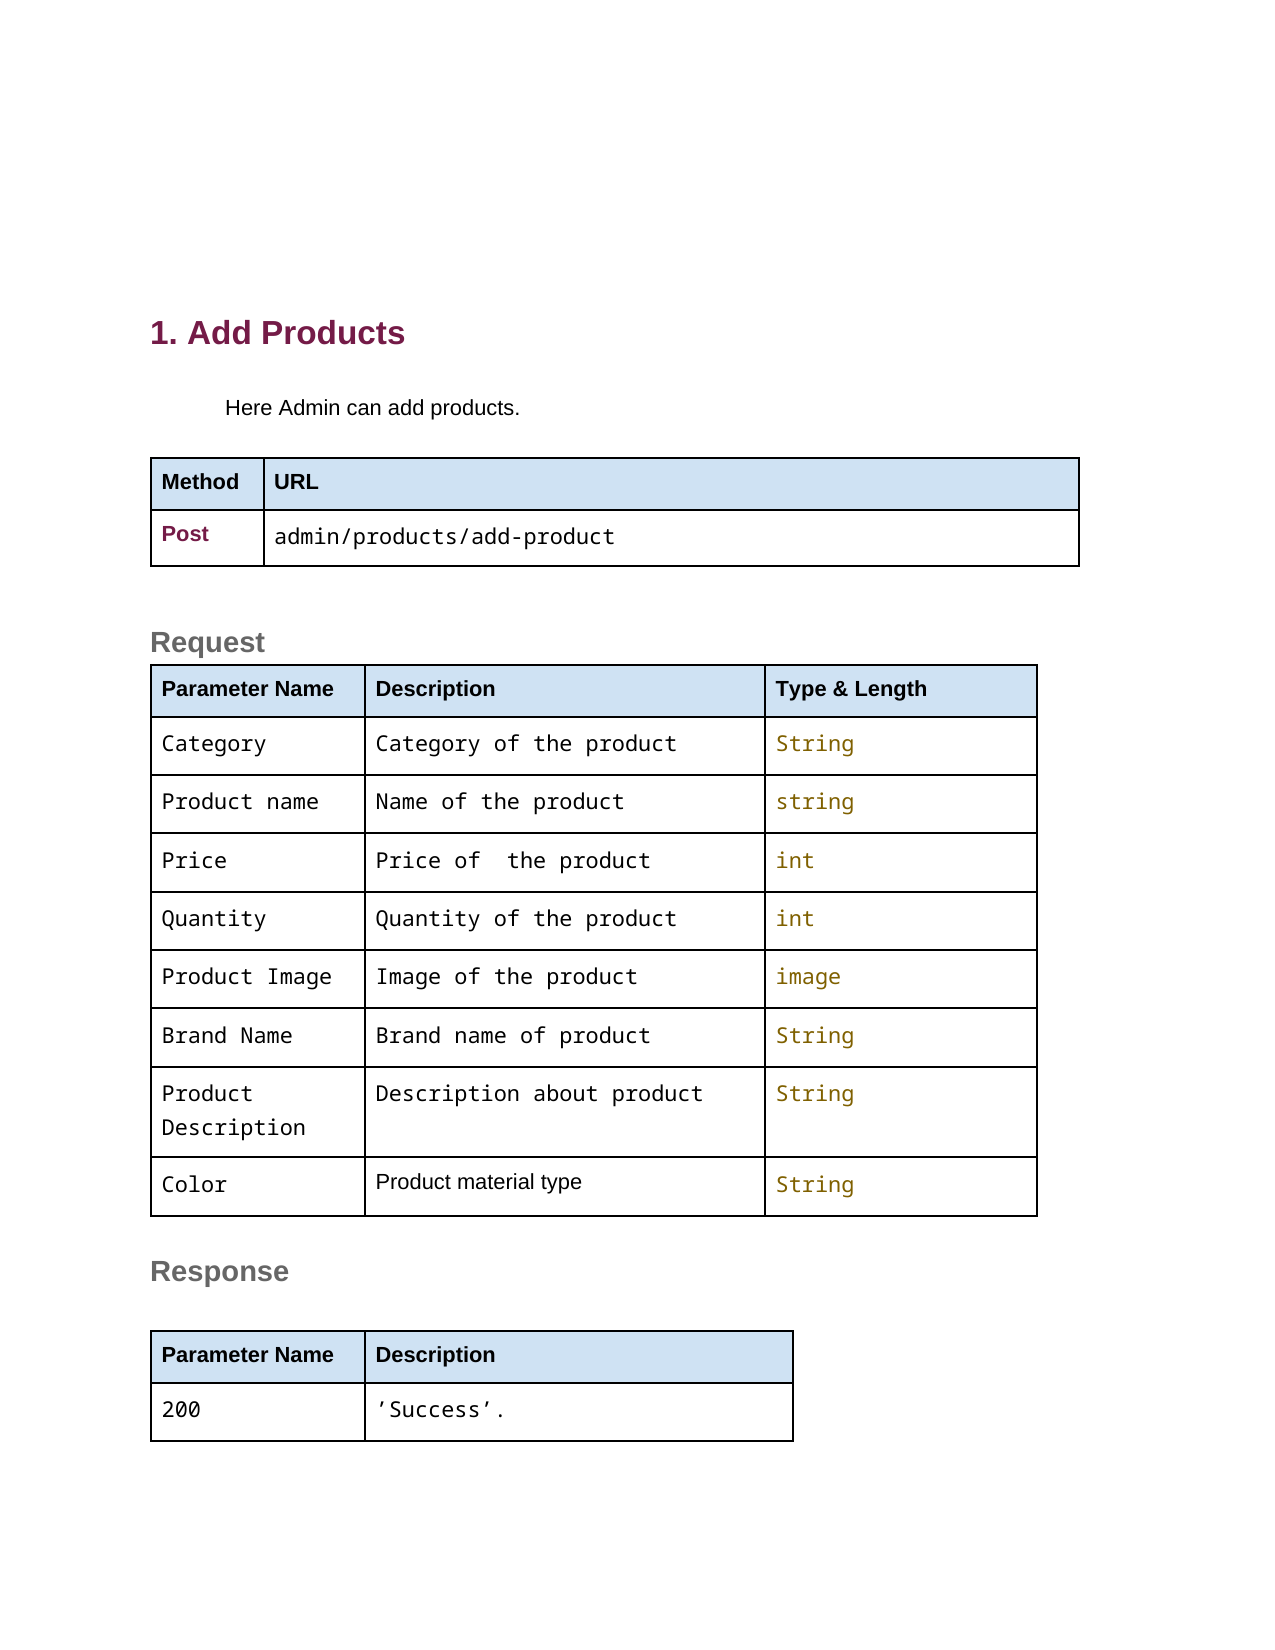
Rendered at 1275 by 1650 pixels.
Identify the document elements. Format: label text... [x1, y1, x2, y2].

table_cell Post [152, 511, 263, 565]
table_cell image [766, 951, 1036, 1007]
table_cell Quantity [152, 893, 364, 949]
table_cell Product name [152, 776, 364, 832]
table_cell String [766, 1068, 1036, 1156]
table_cell Quantity of the product [366, 893, 764, 949]
text Here Admin can add products. [225, 395, 1125, 420]
table_cell Brand Name [152, 1009, 364, 1066]
subtitle 1. Add Products [150, 313, 1125, 352]
table_cell Category [152, 718, 364, 774]
table_cell Price of the product [366, 834, 764, 891]
table_header Method [152, 459, 263, 509]
table_cell Product material type [366, 1158, 764, 1214]
table_cell String [766, 1158, 1036, 1214]
table_header Parameter Name [152, 666, 364, 716]
table_cell string [766, 776, 1036, 832]
table_header Description [366, 666, 764, 716]
table_cell ’Success’. [366, 1384, 792, 1440]
table_header Description [366, 1332, 792, 1382]
table_cell Category of the product [366, 718, 764, 774]
table_cell Name of the product [366, 776, 764, 832]
table_cell Brand name of product [366, 1009, 764, 1066]
table_cell Product Description [152, 1068, 364, 1156]
table_header Type & Length [766, 666, 1036, 716]
table_header URL [265, 459, 1078, 509]
table_cell admin/products/add-product [265, 511, 1078, 565]
text Request [150, 625, 1125, 659]
table_cell Description about product [366, 1068, 764, 1156]
table_cell int [766, 834, 1036, 891]
table_cell String [766, 1009, 1036, 1066]
subtitle Response [150, 1254, 1152, 1288]
table_cell 200 [152, 1384, 364, 1440]
table_cell String [766, 718, 1036, 774]
table_cell Color [152, 1158, 364, 1214]
table_cell Price [152, 834, 364, 891]
table_header Parameter Name [152, 1332, 364, 1382]
table_cell Image of the product [366, 951, 764, 1007]
table_cell int [766, 893, 1036, 949]
table_cell Product Image [152, 951, 364, 1007]
